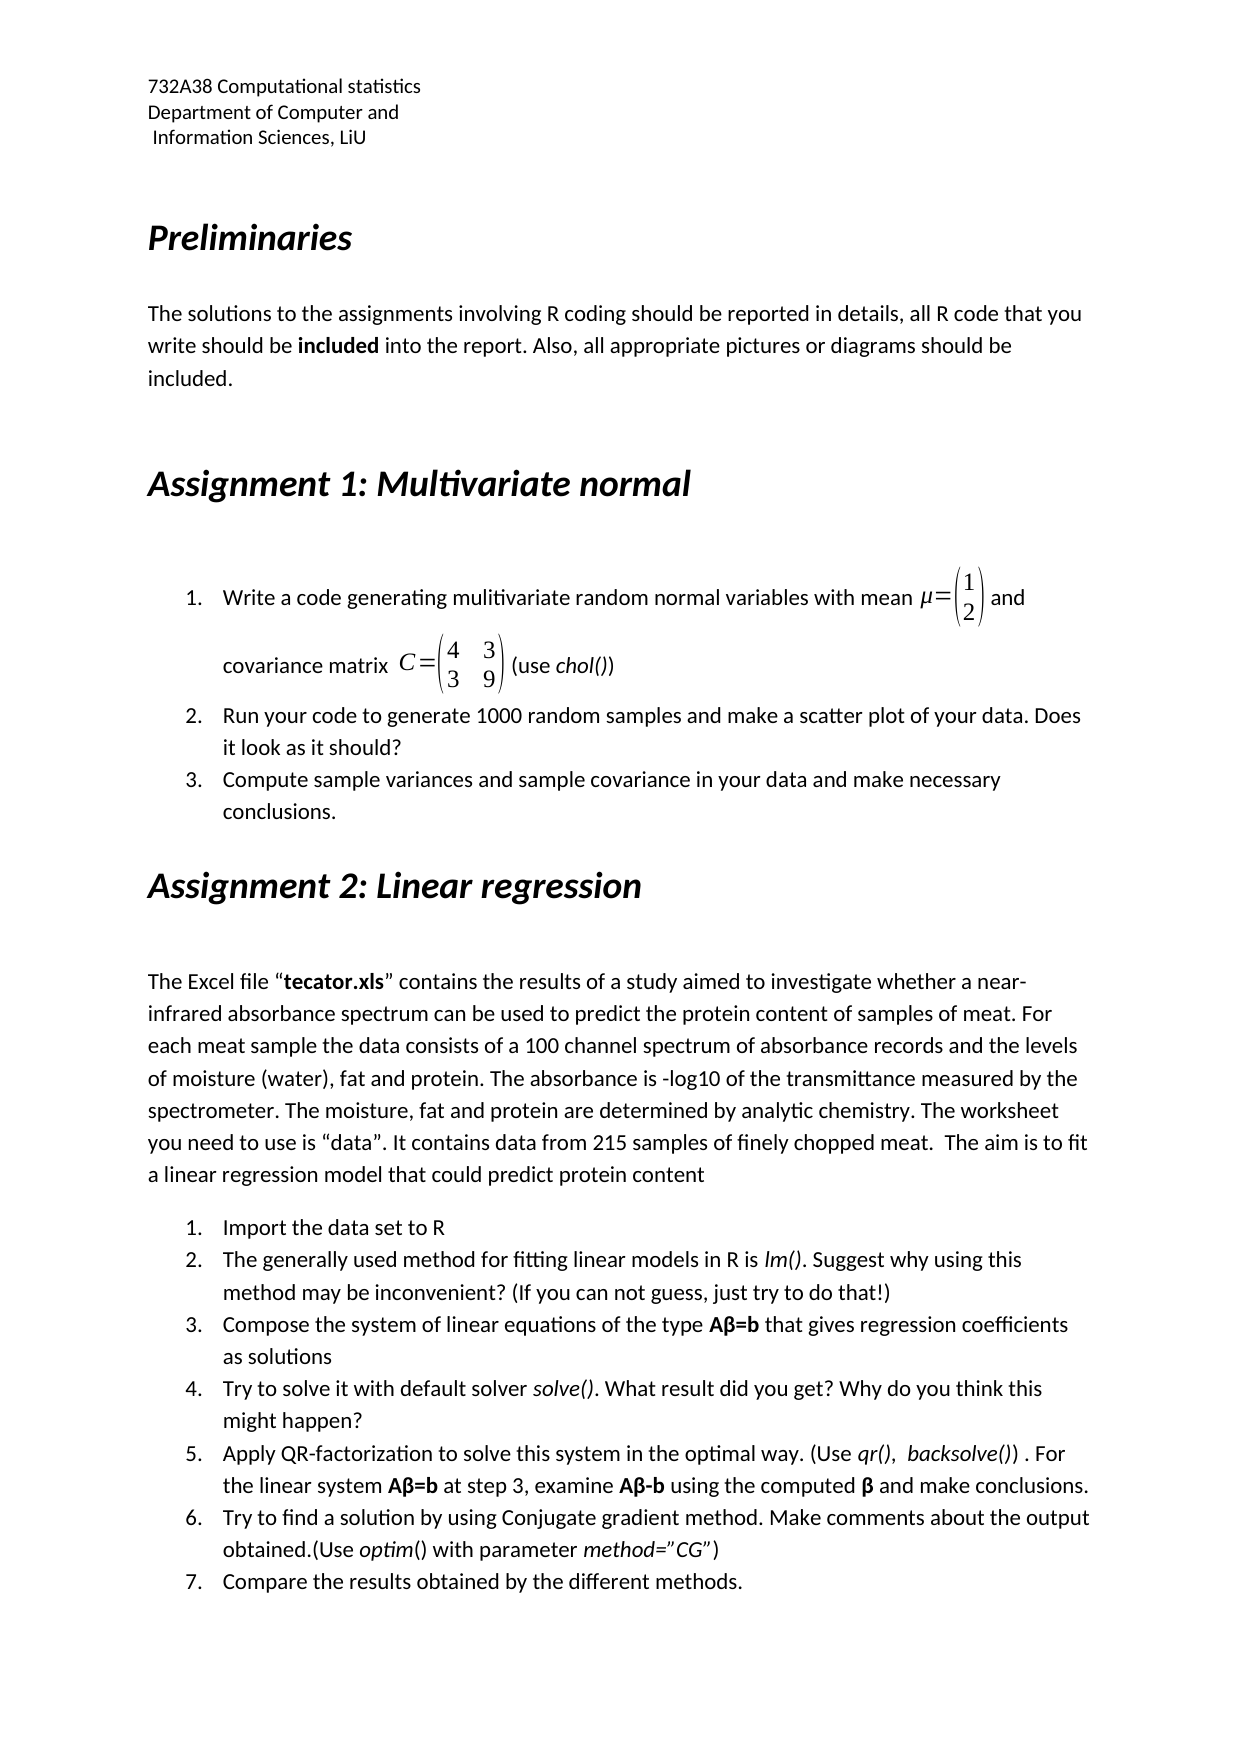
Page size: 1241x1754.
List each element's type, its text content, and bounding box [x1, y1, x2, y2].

list Run your code to generate 1000 random samples and make a scatter plot of your data. Does it look as it should? [185, 701, 1093, 761]
text The Excel file “tecator.xls” contains the results of a study aimed to investigate whether a near-infrared absorbance spectrum can be used to predict the protein content of samples of meat. For each meat sample the data consists of a 100 channel spectrum of absorbance records and the levels of moisture (water), fat and protein. The absorbance is -log10 of the transmittance measured by the spectrometer. The moisture, fat and protein are determined by analytic chemistry. The worksheet you need to use is “data”. It contains data from 215 samples of finely chopped meat. The aim is to fit a linear regression model that could predict protein content [148, 967, 1093, 1188]
list Compare the results obtained by the different methods. [185, 1567, 1093, 1595]
text The solutions to the assignments involving R coding should be reported in details, all R code that you write should be included into the report. Also, all appropriate pictures or diagrams should be included. [148, 299, 1093, 392]
list Apply QR-factorization to solve this system in the optimal way. (Use qr(), backsolve()) . For the linear system Aβ=b at step 3, examine Aβ-b using the computed β and make conclusions. [185, 1439, 1093, 1499]
list Compose the system of linear equations of the type Aβ=b that gives regression coefficients as solutions [185, 1310, 1093, 1370]
list Try to find a solution by using Conjugate gradient method. Make comments about the output obtained.(Use optim() with parameter method=”CG”) [185, 1503, 1093, 1563]
list Write a code generating mulitivariate random normal variables with mean and covariance matrix (use chol()) [185, 566, 1093, 697]
list Try to solve it with default solver solve(). What result did you get? Why do you think this might happen? [185, 1374, 1093, 1434]
text Preliminaries [148, 214, 1093, 260]
text Assignment 1: Multivariate normal [148, 460, 1093, 506]
list Compute sample variances and sample covariance in your data and make necessary conclusions. [185, 765, 1093, 825]
list Import the data set to R [185, 1213, 1093, 1241]
text Assignment 2: Linear regression [148, 862, 1093, 908]
list The generally used method for fitting linear models in R is lm(). Suggest why using this method may be inconvenient? (If you can not guess, just try to do that!) [185, 1246, 1093, 1306]
